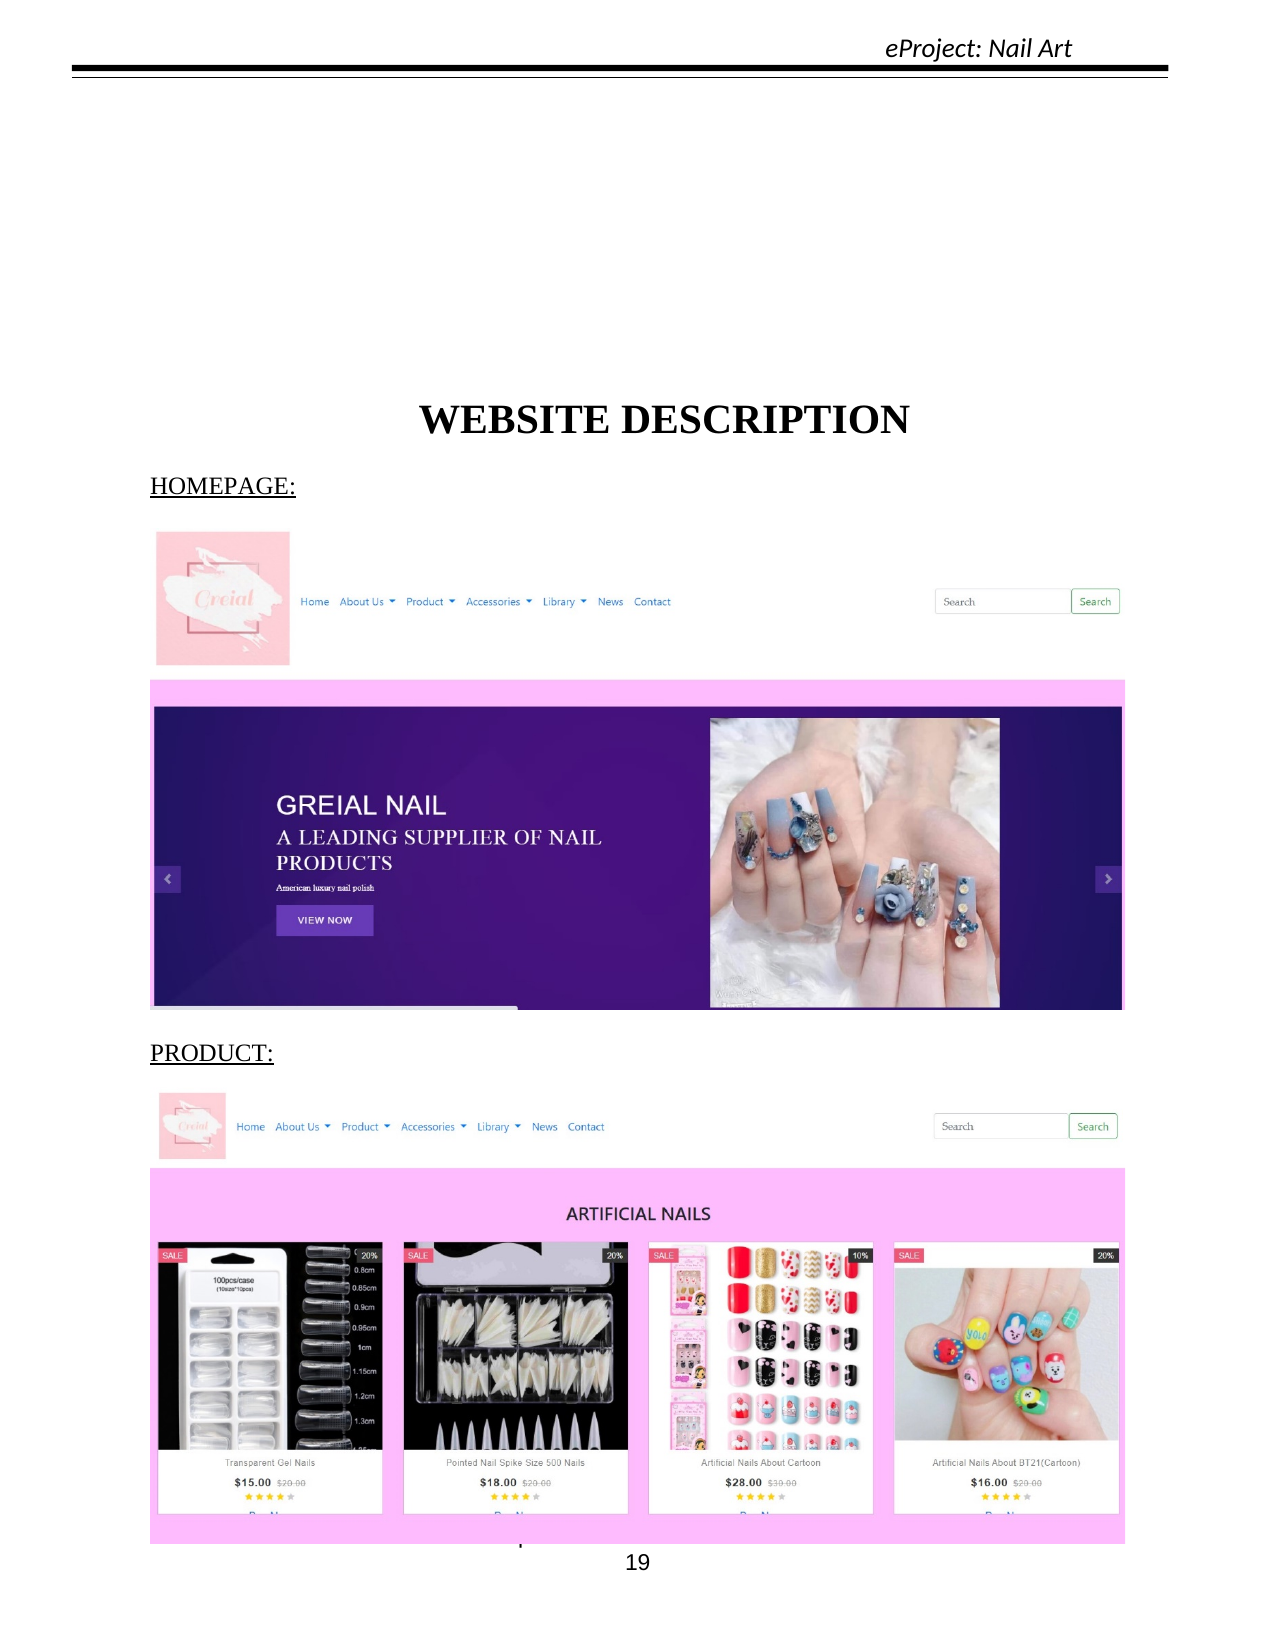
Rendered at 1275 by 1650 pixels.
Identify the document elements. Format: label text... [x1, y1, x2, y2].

picture [150, 528, 1125, 1010]
text PRODUCT: [150, 1038, 1125, 1067]
text HOMEPAGE: [150, 471, 1125, 500]
picture [150, 1087, 1125, 1544]
subtitle WEBSITE DESCRIPTION [204, 394, 1125, 442]
